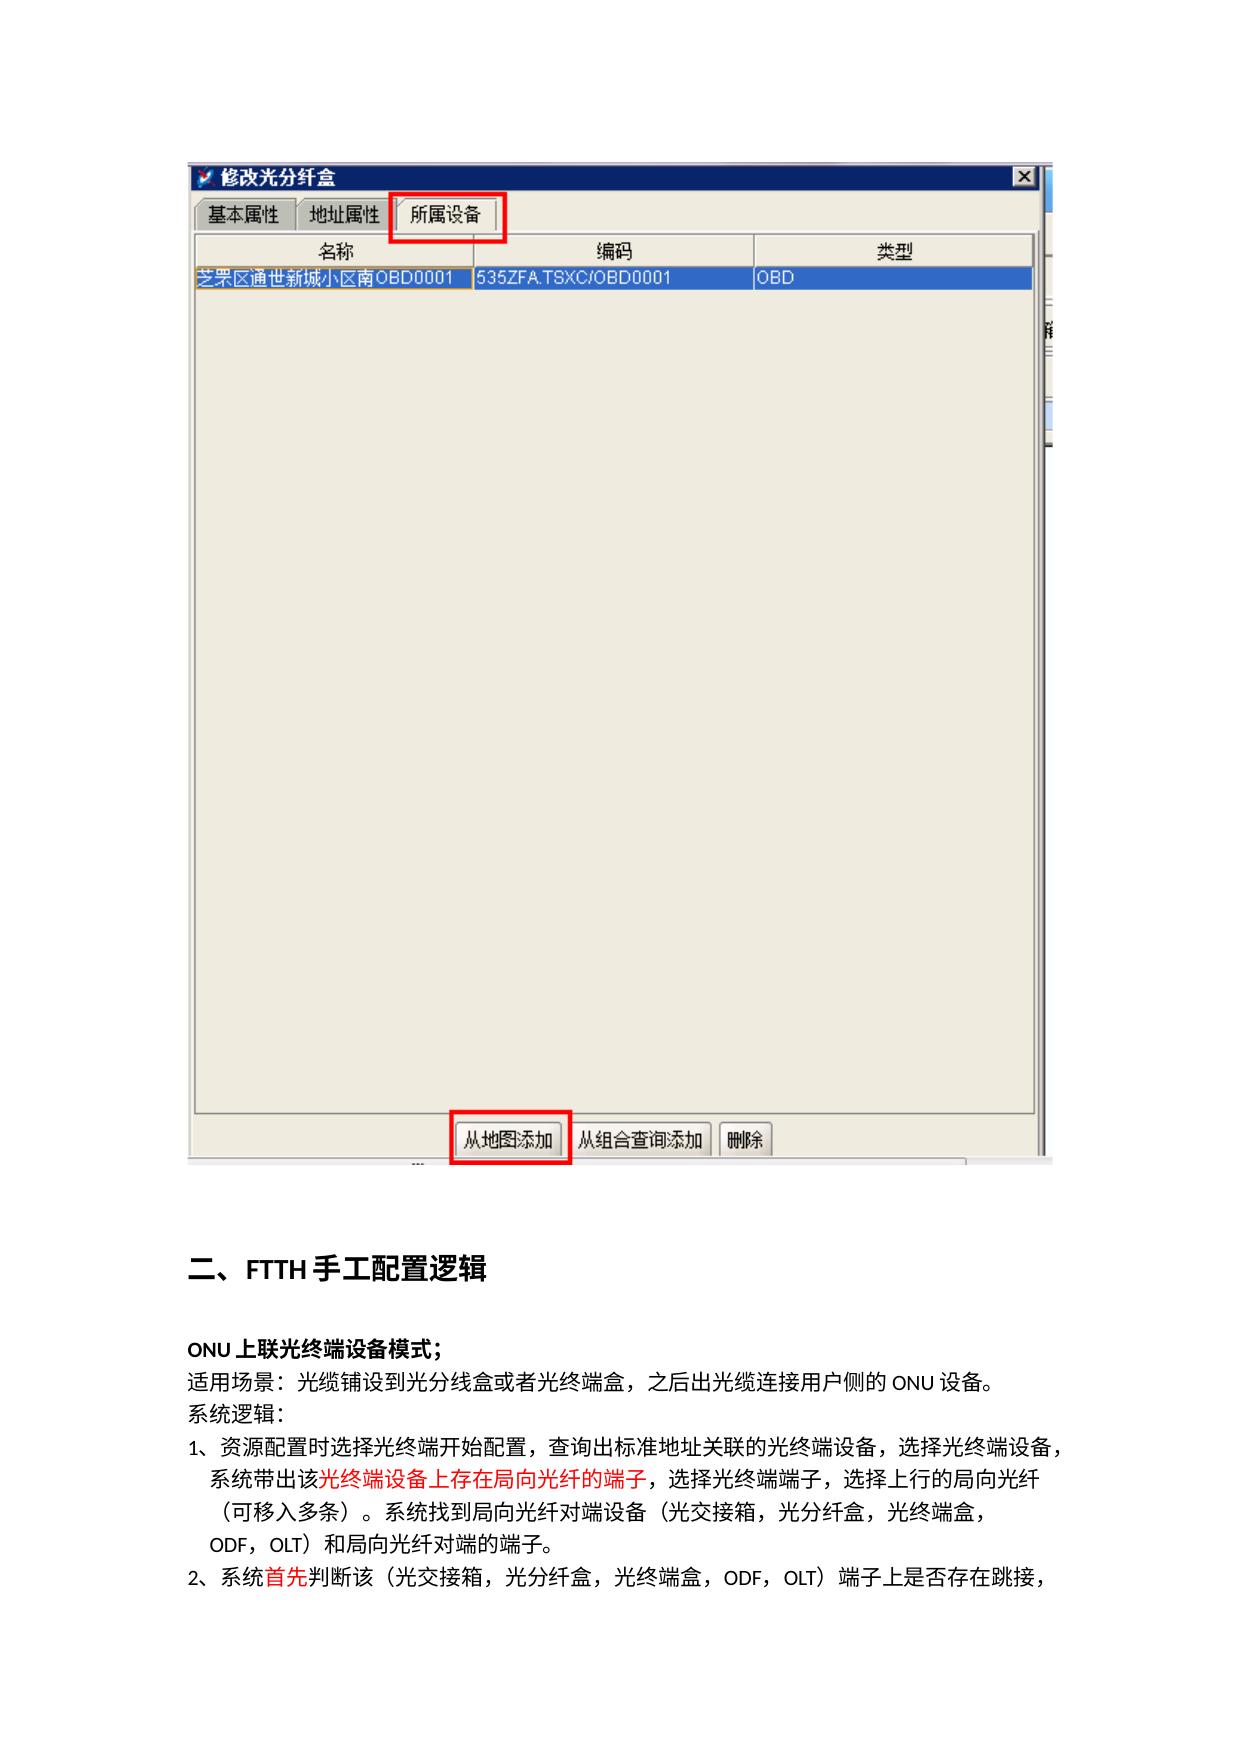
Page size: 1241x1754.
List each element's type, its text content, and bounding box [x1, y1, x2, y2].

text ONU上联光终端设备模式； [187, 1332, 1053, 1364]
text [187, 1559, 1053, 1592]
picture [187, 162, 1053, 1165]
text 适用场景：光缆铺设到光分线盒或者光终端盒，之后出光缆连接用户侧的ONU设备。 [187, 1364, 1053, 1397]
text 二、FTTH手工配置逻辑 [187, 1234, 1053, 1299]
text 系统逻辑： [187, 1397, 1053, 1429]
text 1、资源配置时选择光终端开始配置，查询出标准地址关联的光终端设备，选择光终端设备，系统带出该光终端设备上存在局向光纤的端子，选择光终端端子，选择上行的局向光纤（可移入多条）。系统找到局向光纤对端设备（光交接箱，光分纤盒，光终端盒，ODF，OLT）和局向光纤对端的端子。 [187, 1429, 1053, 1559]
